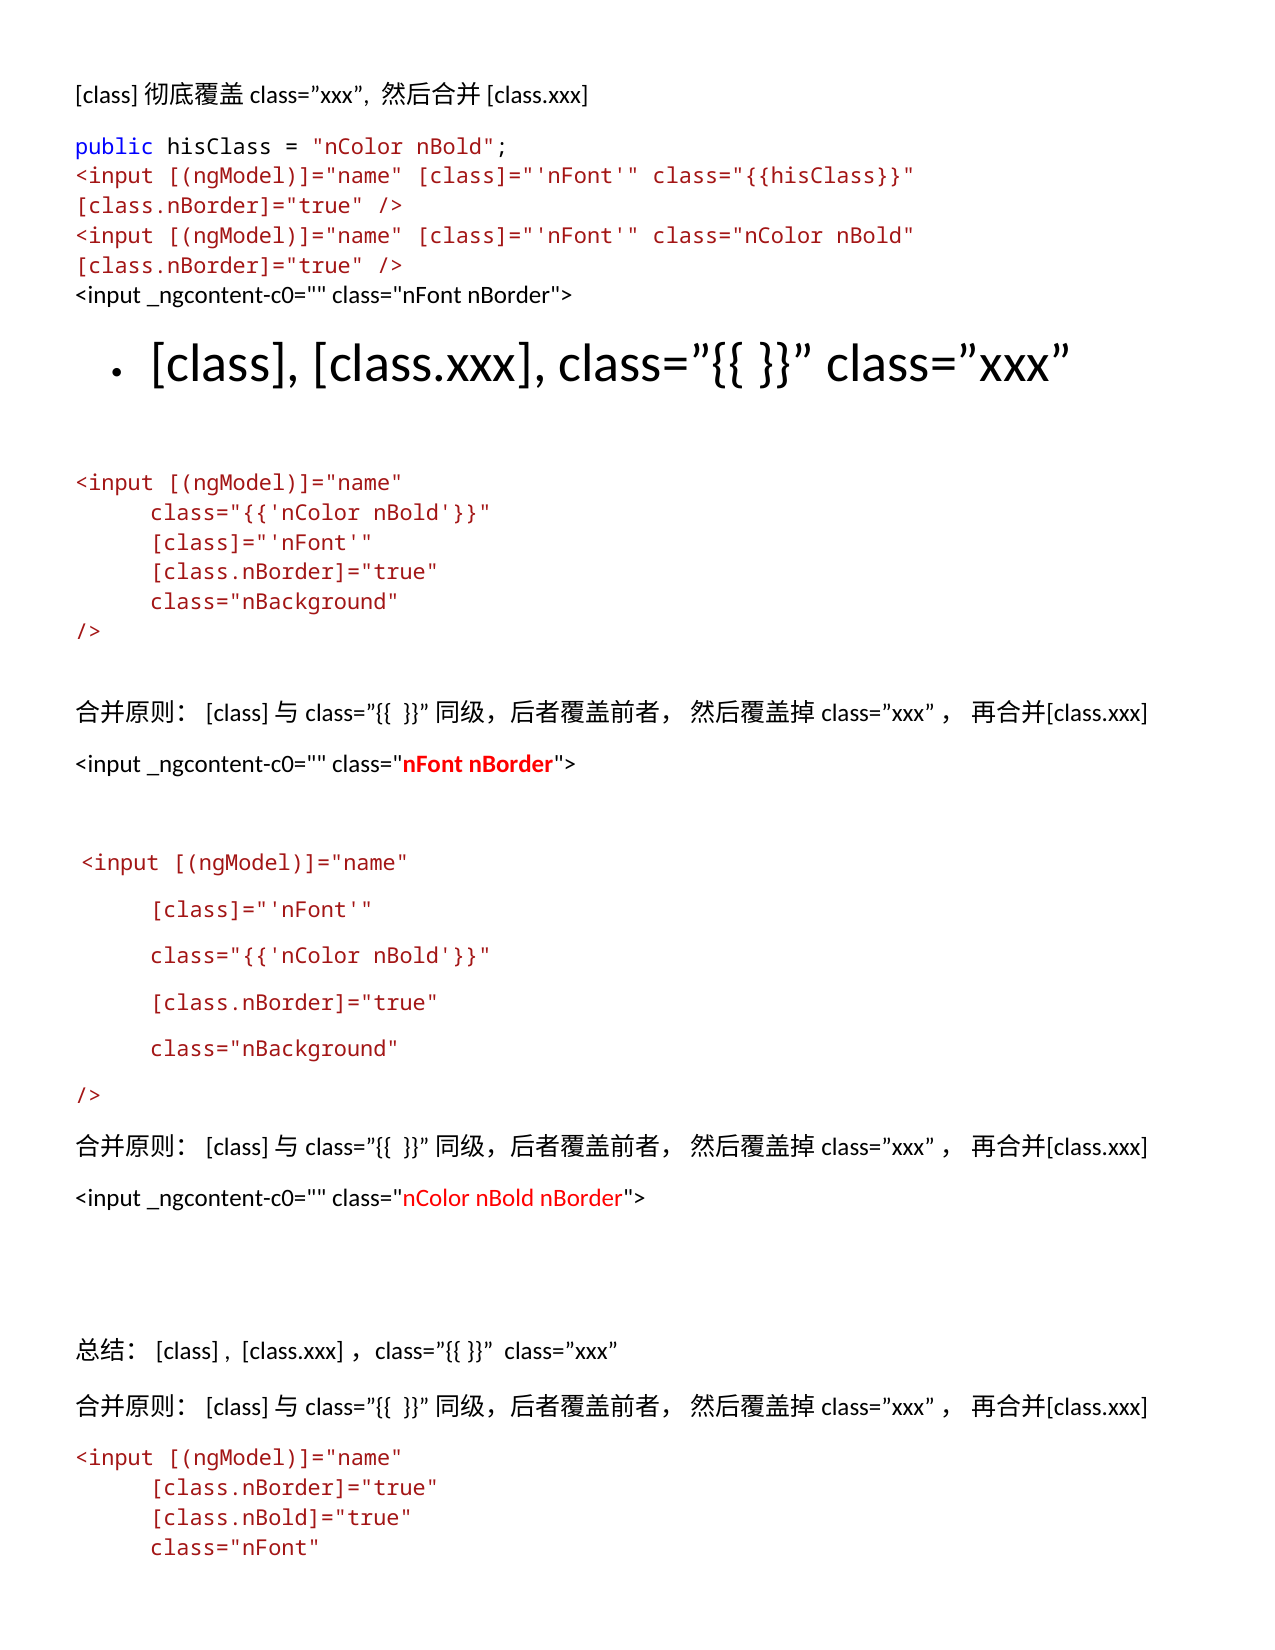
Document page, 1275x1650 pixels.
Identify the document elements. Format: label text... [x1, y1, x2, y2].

text <input [(ngModel)]="name" [class]="'nFont'" class="nColor nBold" [class.nBorder]="true" /> [75, 220, 1200, 280]
text [class.nBorder]="true" [75, 987, 1200, 1017]
text <input [(ngModel)]="name" [75, 467, 1200, 497]
text [class]="'nFont'" [75, 526, 1200, 556]
text class="nBackground" [75, 1033, 1200, 1063]
text /> [75, 616, 1200, 646]
list [class], [class.xxx], class=”{{ }}” class=”xxx” [112, 329, 1200, 395]
text <input [(ngModel)]="name" [75, 1442, 1200, 1472]
text public hisClass = "nColor nBold"; [75, 131, 1200, 161]
text [class.nBorder]="true" [75, 556, 1200, 586]
text [class.nBorder]="true" [75, 1472, 1200, 1502]
text class="nBackground" [75, 586, 1200, 616]
text <input [(ngModel)]="name" [class]="'nFont'" class="{{hisClass}}" [class.nBorder]="true" /> [75, 161, 1200, 220]
text <input _ngcontent-c0="" class="nColor nBold nBorder"> [75, 1182, 1200, 1212]
text [class.nBold]="true" [75, 1502, 1200, 1531]
text 总结： [class] , [class.xxx] ，class=”{{ }}” class=”xxx” [75, 1331, 1200, 1367]
text 合并原则： [class] 与 class=”{{ }}” 同级，后者覆盖前者， 然后覆盖掉 class=”xxx” ， 再合并[class.xxx] [75, 1126, 1200, 1162]
text <input _ngcontent-c0="" class="nFont nBorder"> [75, 280, 1200, 310]
text [class]="'nFont'" [75, 894, 1200, 924]
text class="{{'nColor nBold'}}" [75, 497, 1200, 526]
text class="nFont" [75, 1531, 1200, 1561]
text [class] 彻底覆盖 class=”xxx”, 然后合并 [class.xxx] [75, 75, 1200, 111]
text /> [75, 1080, 1200, 1109]
text 合并原则： [class] 与 class=”{{ }}” 同级，后者覆盖前者， 然后覆盖掉 class=”xxx” ， 再合并[class.xxx] [75, 1386, 1200, 1423]
text <input _ngcontent-c0="" class="nFont nBorder"> [75, 748, 1200, 779]
text class="{{'nColor nBold'}}" [75, 940, 1200, 970]
text <input [(ngModel)]="name" [75, 847, 1200, 877]
text 合并原则： [class] 与 class=”{{ }}” 同级，后者覆盖前者， 然后覆盖掉 class=”xxx” ， 再合并[class.xxx] [75, 692, 1200, 729]
